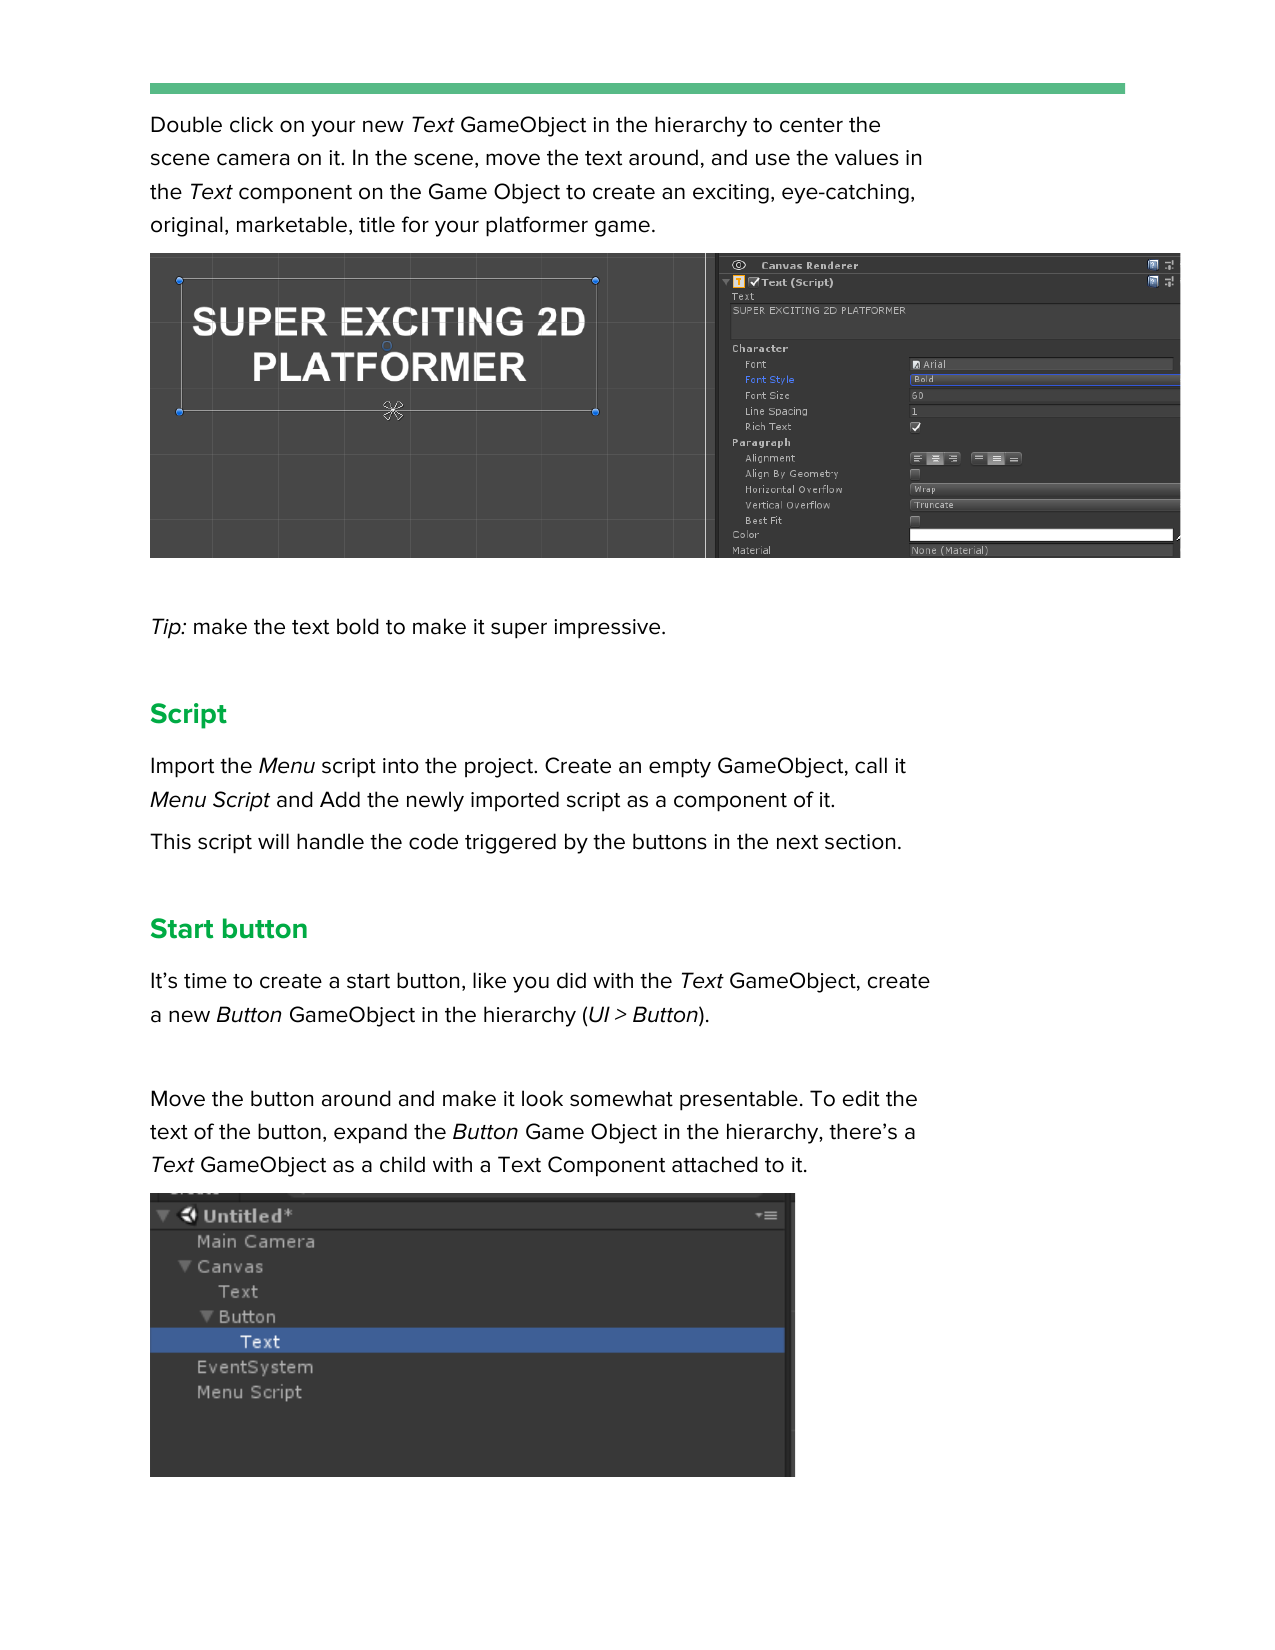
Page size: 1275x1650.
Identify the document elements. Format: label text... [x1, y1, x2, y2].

text Move the button around and make it look somewhat presentable. To edit the text of the button, expand the Button Game Object in the hierarchy, there’s a Text GameObject as a child with a Text Component attached to it. [150, 1085, 937, 1180]
picture [150, 1193, 796, 1477]
text Double click on your new Text GameObject in the hierarchy to center the scene camera on it. In the scene, move the text around, and use the values in the Text component on the Game Object to create an exciting, eye-catching, original, marketable, title for your platformer game. [150, 111, 937, 239]
text Import the Menu script into the project. Create an empty GameObject, call it Menu Script and Add the newly imported script as a component of it. [150, 753, 937, 814]
text It’s time to create a start button, like you did with the Text GameObject, create a new Button GameObject in the hierarchy (UI > Button). [150, 968, 937, 1029]
subtitle Script [150, 697, 937, 732]
subtitle Start button [150, 912, 937, 947]
text Tip: make the text bold to make it super impressive. [150, 613, 937, 641]
picture [150, 83, 1125, 94]
text This script will handle the code triggered by the buttons in the next section. [150, 828, 937, 856]
picture [150, 253, 1181, 558]
